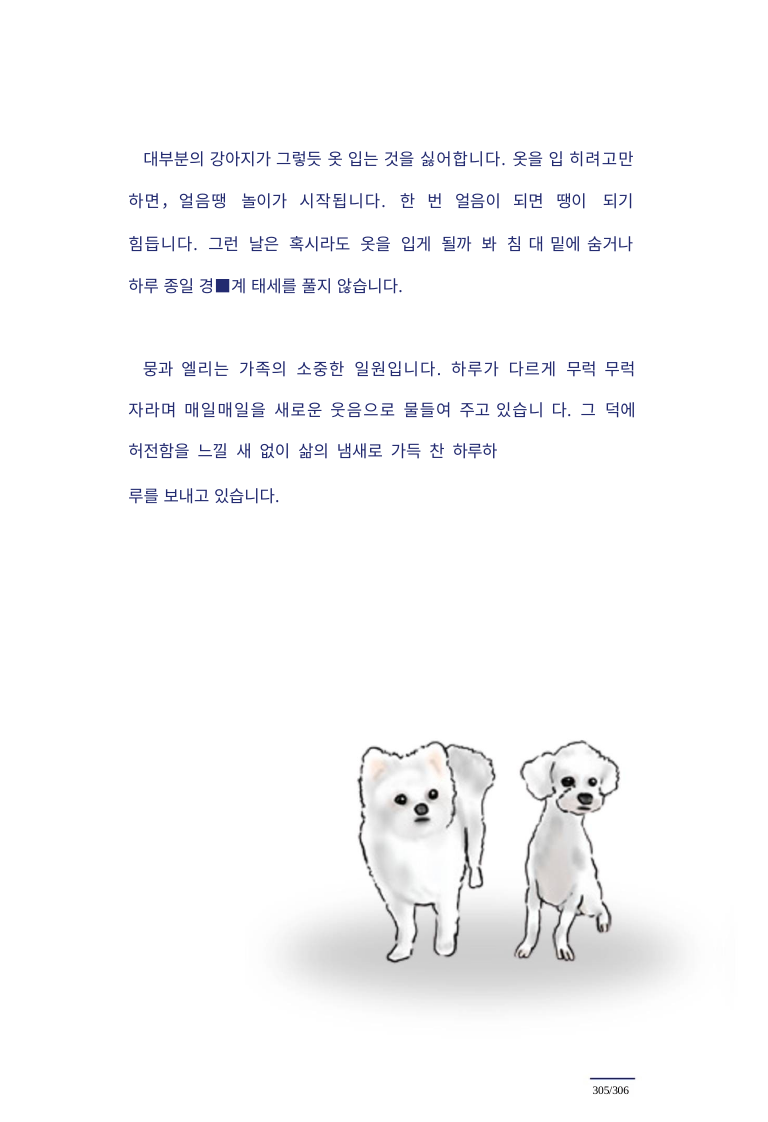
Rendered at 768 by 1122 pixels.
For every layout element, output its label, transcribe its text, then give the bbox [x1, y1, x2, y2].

text 루를 보내고 있습니다. [128, 483, 768, 507]
text 대부분의 강아지가 그렇듯 옷 입는 것을 싫어합니다. 옷을 입 히려고만 하면，얼음땡 놀이가 시작됩니다. 한 번 얼음이 되면 땡이 되기 힘듭니다. 그런 날은 혹시라도 옷을 입게 될까 봐 침 대 밑에 숨거나 하루 종일 경■계 태세를 풀지 않습니다. [128, 146, 633, 297]
picture [245, 738, 738, 1097]
text 뭉과 엘리는 가족의 소중한 일원입니다. 하루가 다르게 무럭 무럭 자라며 매일매일을 새로운 웃음으로 물들여 주고 있습니 다. 그 덕에 허전함을 느낄 새 없이 삶의 냄새로 가득 찬 하루하 [128, 356, 636, 462]
